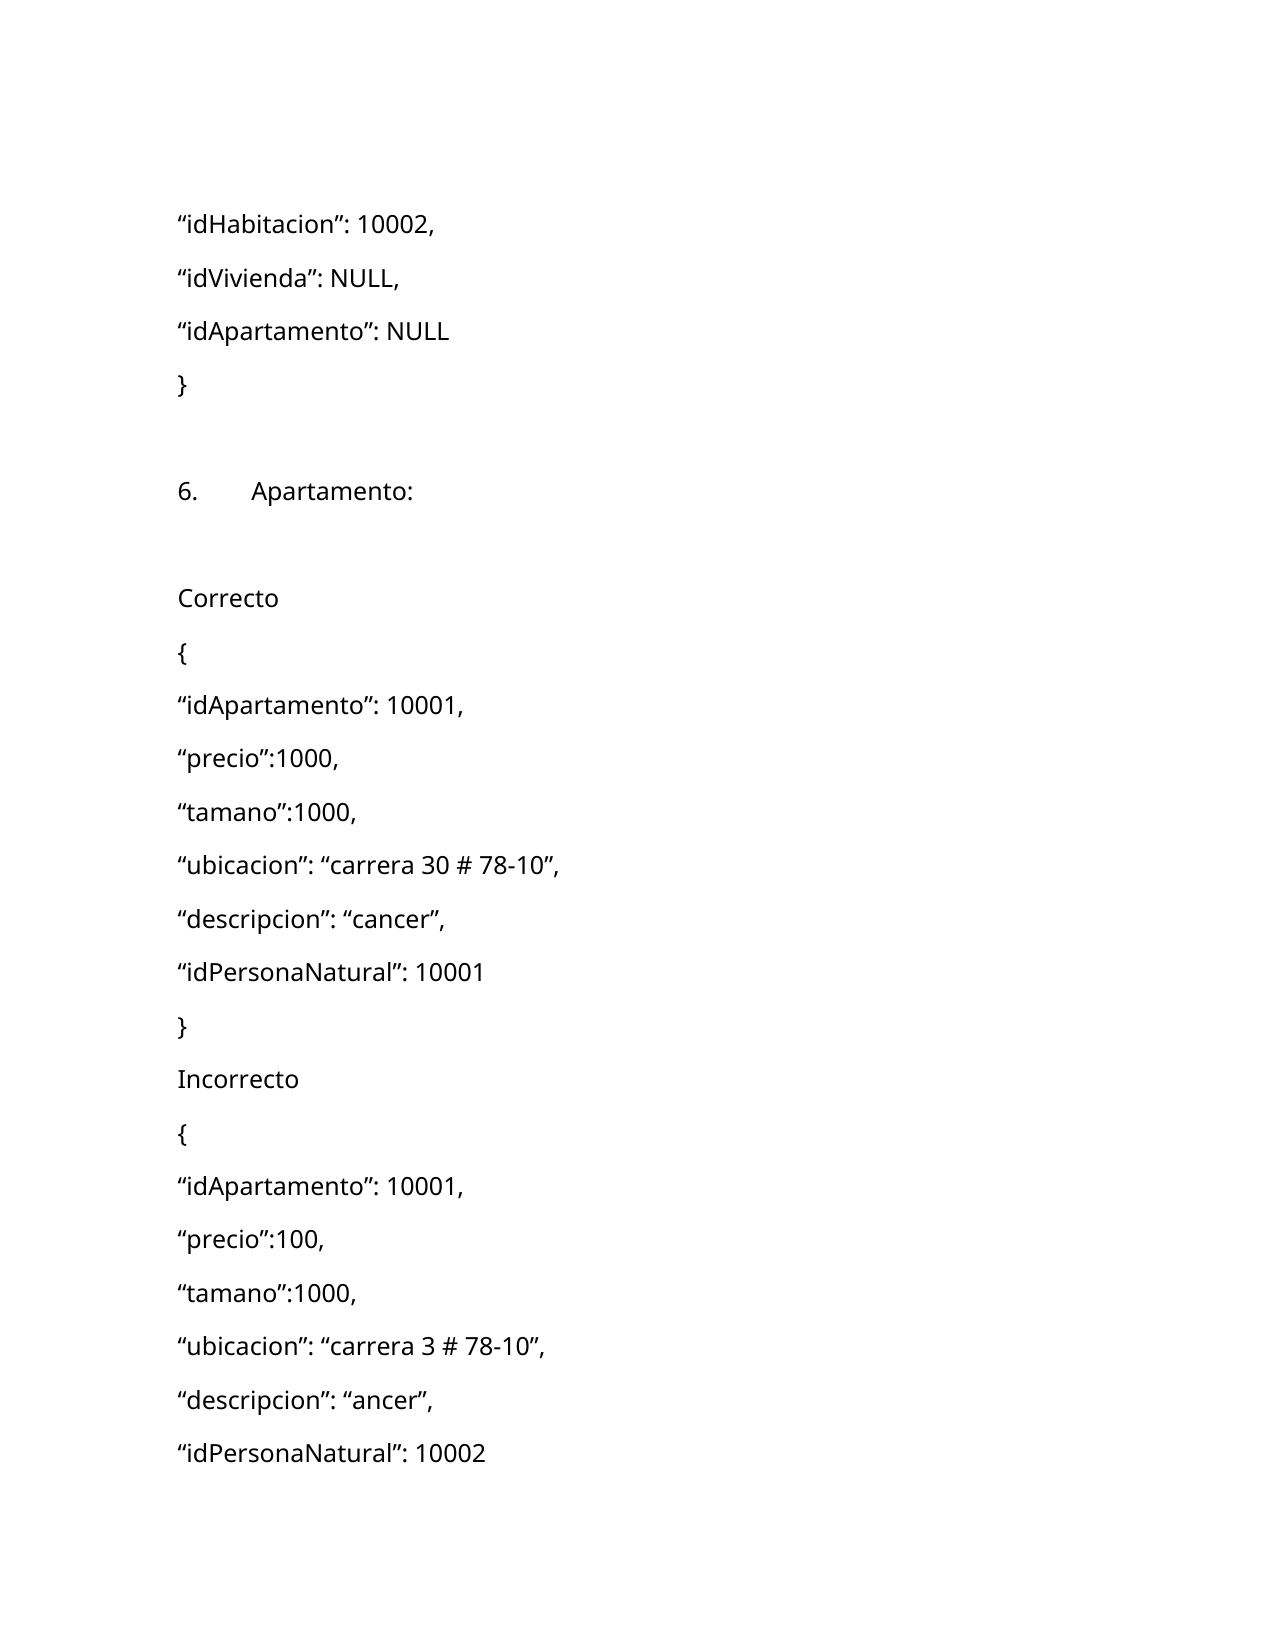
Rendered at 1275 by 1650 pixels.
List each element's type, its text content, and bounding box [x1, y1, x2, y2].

text } [177, 367, 1098, 401]
text { [177, 634, 1098, 668]
text Correcto [177, 581, 1098, 615]
text “idPersonaNatural”: 10002 [177, 1436, 1098, 1470]
text “idApartamento”: 10001, [177, 1169, 1098, 1203]
text “idHabitacion”: 10002, [177, 207, 1098, 241]
text “precio”:100, [177, 1222, 1098, 1256]
text “precio”:1000, [177, 741, 1098, 775]
text “tamano”:1000, [177, 1276, 1098, 1309]
text “ubicacion”: “carrera 30 # 78-10”, [177, 848, 1098, 882]
text “ubicacion”: “carrera 3 # 78-10”, [177, 1329, 1098, 1363]
text “descripcion”: “ancer”, [177, 1382, 1098, 1416]
text 6. Apartamento: [177, 474, 1098, 508]
text “idPersonaNatural”: 10001 [177, 955, 1098, 989]
text “tamano”:1000, [177, 794, 1098, 829]
text } [177, 1008, 1098, 1042]
text Incorrecto [177, 1062, 1098, 1096]
text “idVivienda”: NULL, [177, 260, 1098, 294]
text “idApartamento”: NULL [177, 314, 1098, 348]
text “descripcion”: “cancer”, [177, 901, 1098, 936]
text { [177, 1115, 1098, 1149]
text “idApartamento”: 10001, [177, 688, 1098, 722]
